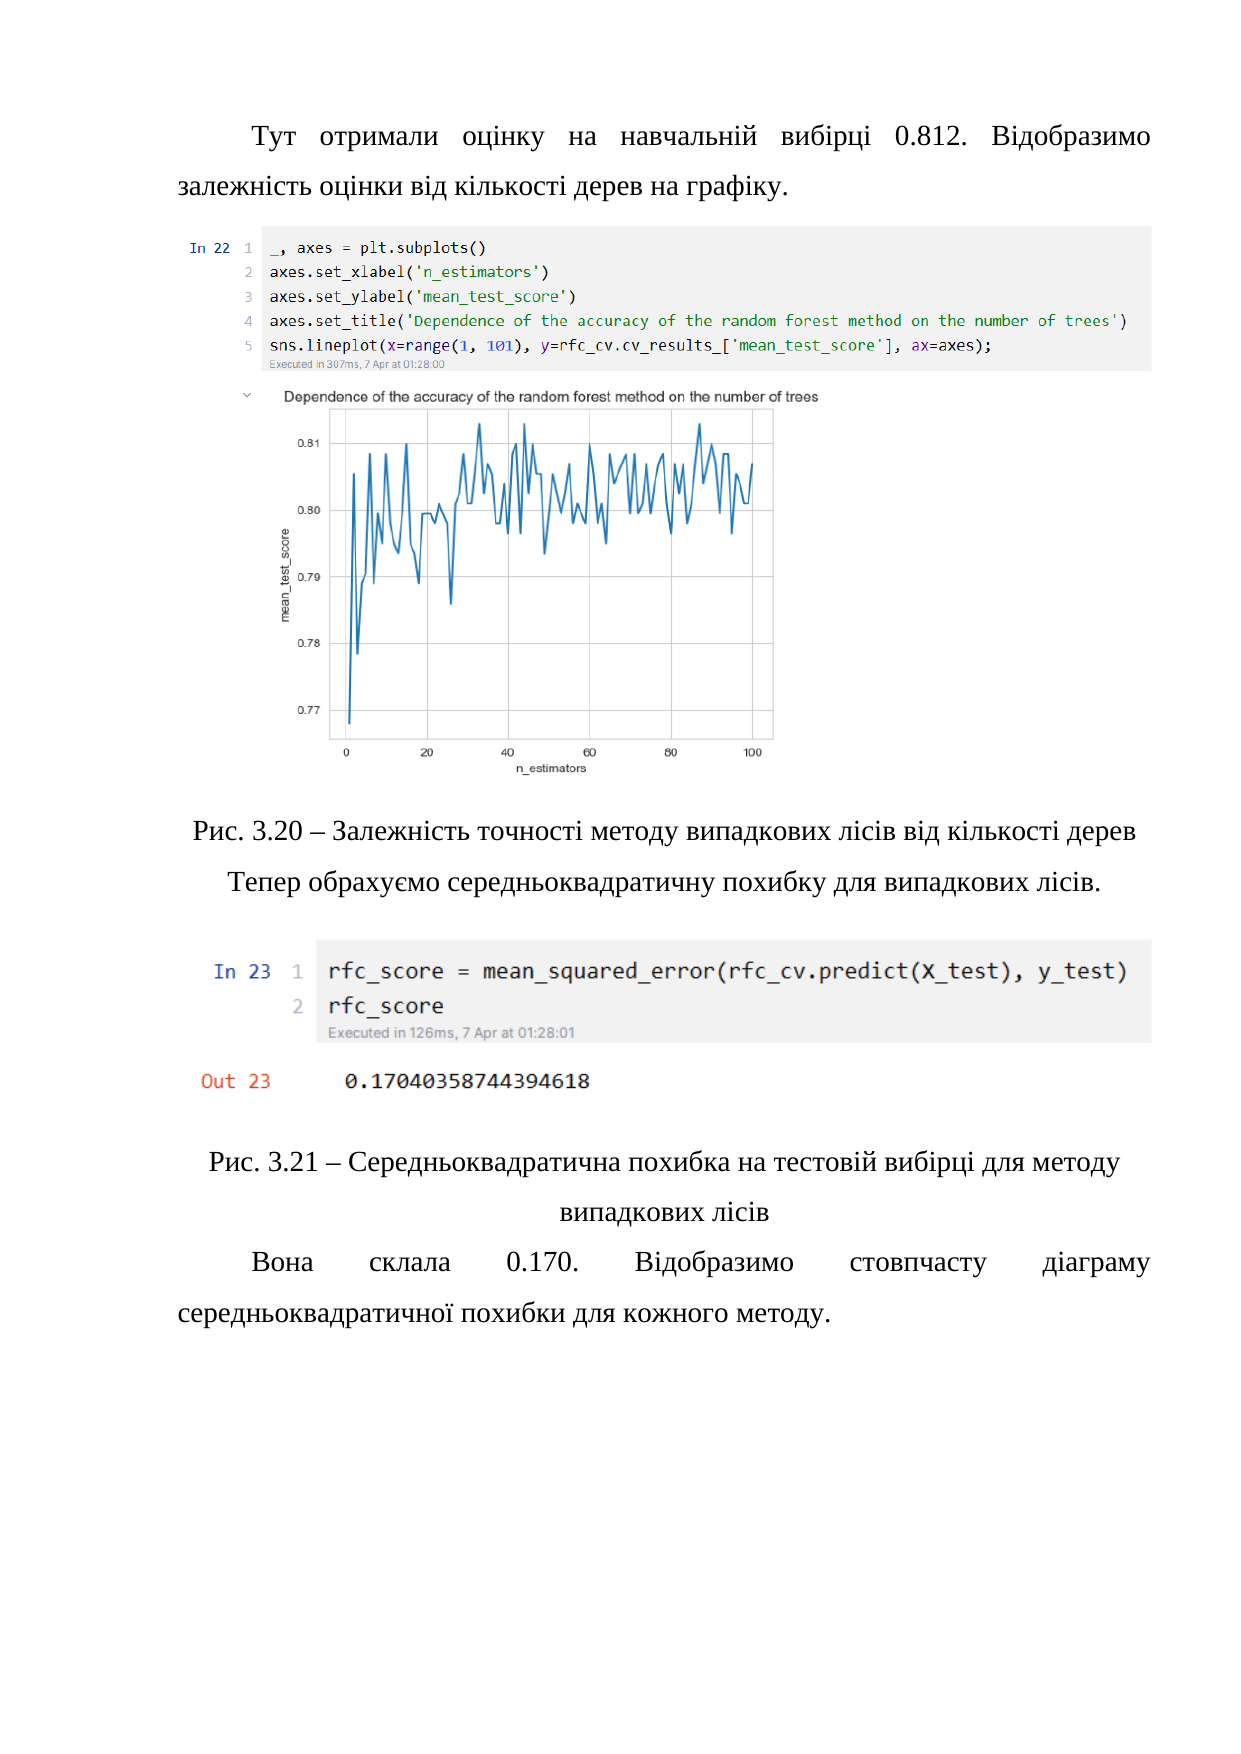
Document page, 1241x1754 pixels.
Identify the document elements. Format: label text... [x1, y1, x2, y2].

picture [177, 914, 1152, 1127]
text Вона склала 0.170. Відобразимо стовпчасту діаграму середньоквадратичної похибки для кожного методу. [177, 1244, 1152, 1328]
text Рис. 3.20 – Залежність точності методу випадкових лісів від кількості дерев [177, 813, 1152, 847]
text Тут отримали оцінку на навчальній вибірці 0.812. Відобразимо залежність оцінки від кількості дерев на графіку. [177, 118, 1152, 202]
text Тепер обрахуємо середньоквадратичну похибку для випадкових лісів. [177, 864, 1152, 897]
text Рис. 3.21 – Середньоквадратична похибка на тестовій вибірці для методу випадкових лісів [177, 1144, 1152, 1228]
picture [177, 218, 1152, 797]
